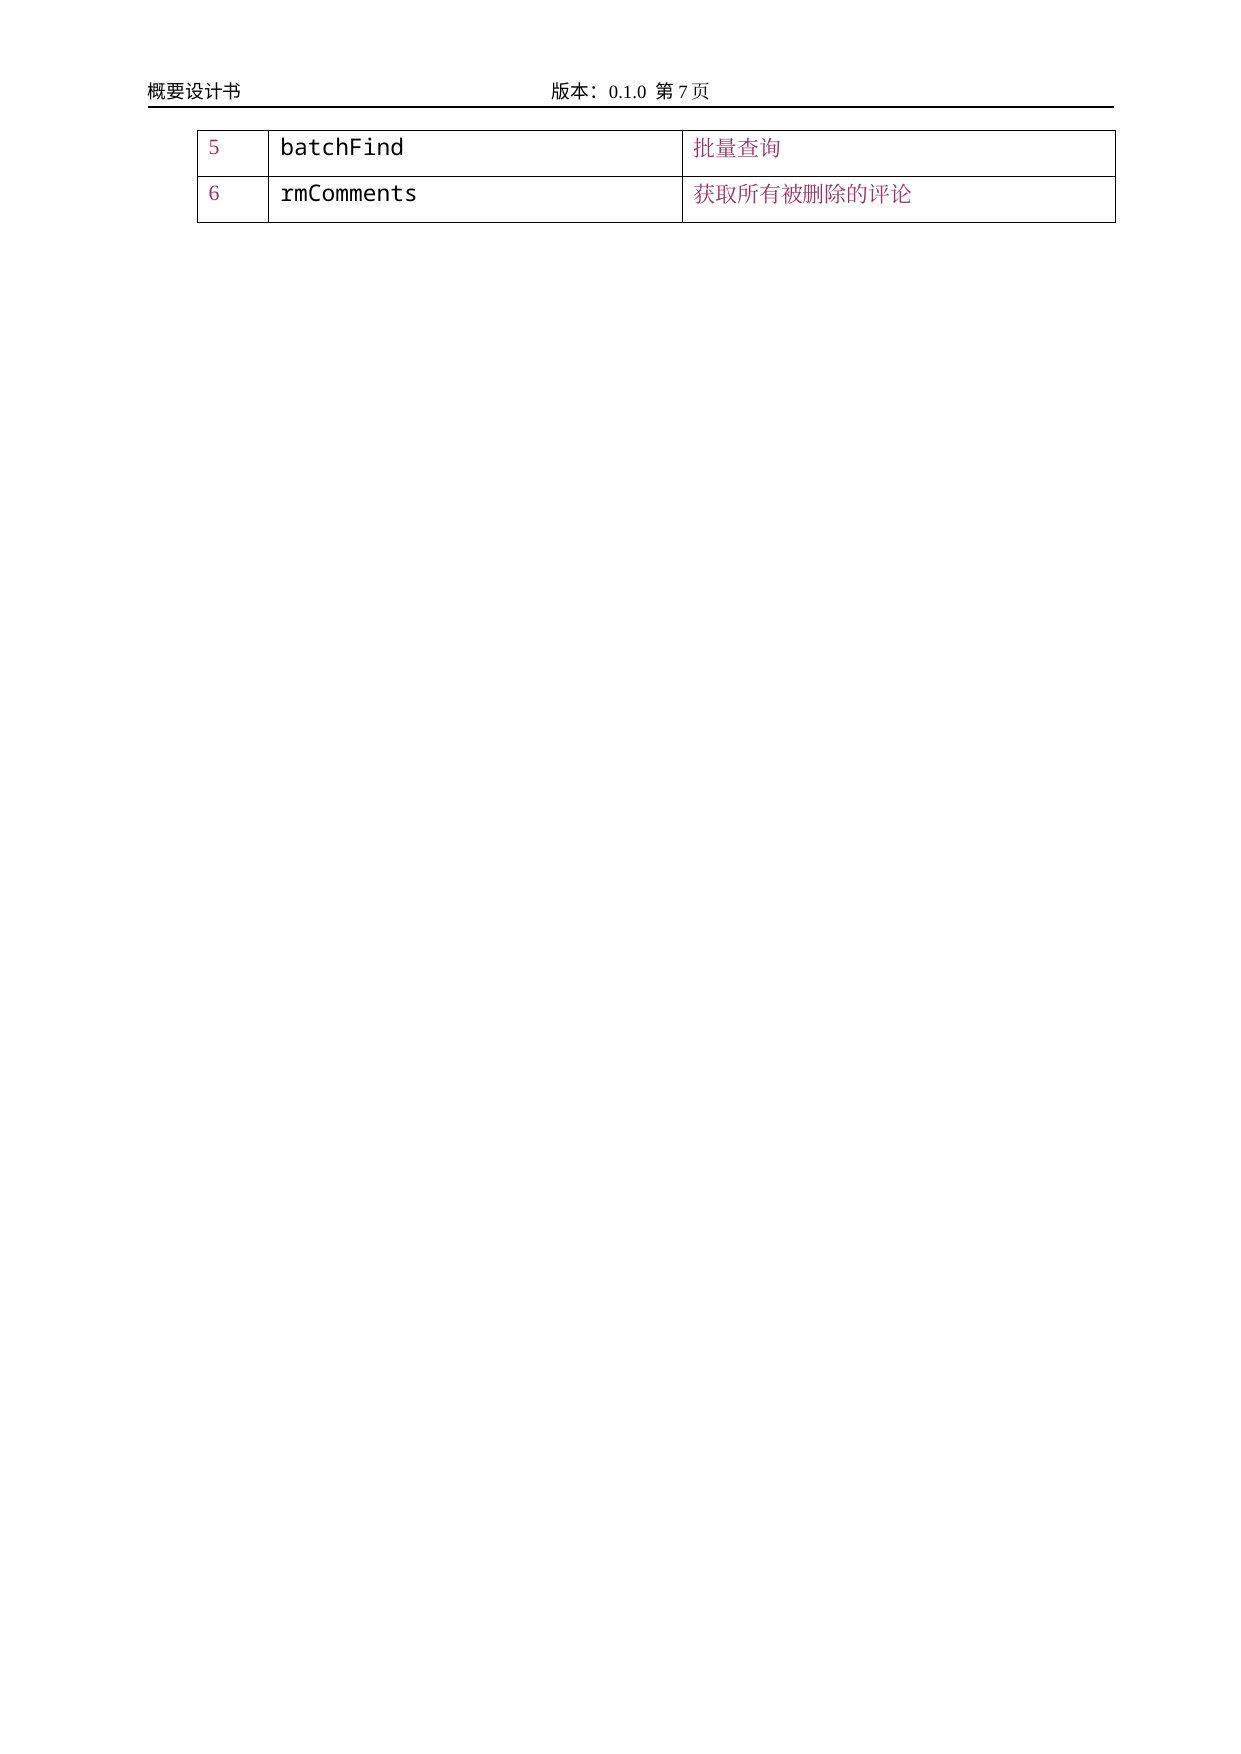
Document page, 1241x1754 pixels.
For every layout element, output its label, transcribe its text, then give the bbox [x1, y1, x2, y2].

table_cell 获取所有被删除的评论 [683, 177, 1115, 222]
table_cell batchFind [269, 131, 682, 176]
table_cell 5 [198, 131, 268, 176]
table_cell rmComments [269, 177, 682, 222]
table_cell 6 [198, 177, 268, 222]
table_cell 批量查询 [683, 131, 1115, 176]
